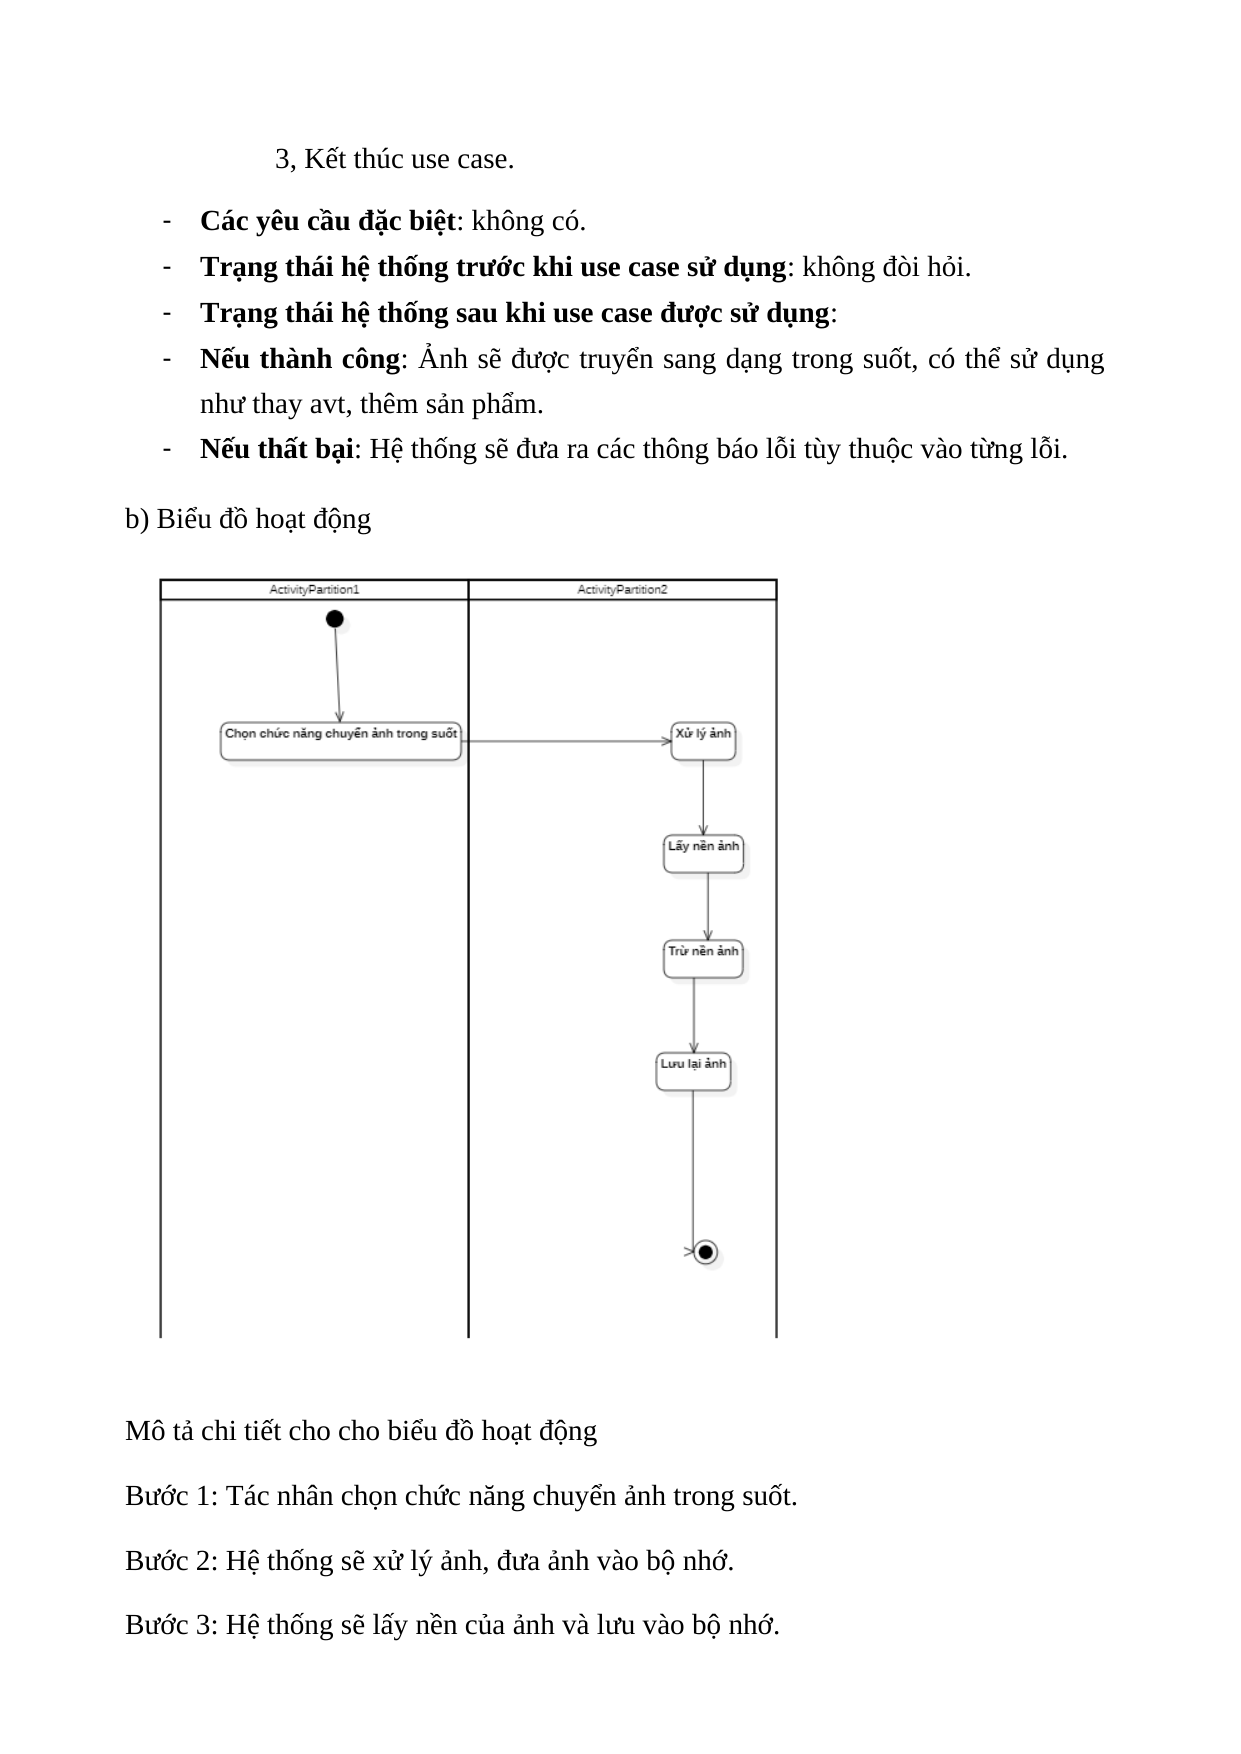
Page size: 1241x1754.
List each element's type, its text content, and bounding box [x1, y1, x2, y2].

list Trạng thái hệ thống sau khi use case được sử dụng: [162, 294, 1106, 330]
list Nếu thất bại: Hệ thống sẽ đưa ra các thông báo lỗi tùy thuộc vào từng lỗi. [162, 430, 1106, 465]
text Bước 2: Hệ thống sẽ xử lý ảnh, đưa ảnh vào bộ nhớ. [125, 1543, 1106, 1576]
text 3, Kết thúc use case. [275, 142, 1106, 175]
text Mô tả chi tiết cho cho biểu đồ hoạt động [125, 1413, 1106, 1447]
text Bước 1: Tác nhân chọn chức năng chuyển ảnh trong suốt. [125, 1478, 1106, 1511]
list Các yêu cầu đặc biệt: không có. [162, 202, 1106, 237]
text Bước 3: Hệ thống sẽ lấy nền của ảnh và lưu vào bộ nhớ. [125, 1607, 1106, 1641]
picture [132, 565, 828, 1382]
list Trạng thái hệ thống trước khi use case sử dụng: không đòi hỏi. [162, 248, 1106, 284]
list Nếu thành công: Ảnh sẽ được truyển sang dạng trong suốt, có thể sử dụng như thay avt, thêm sản phẩm. [162, 341, 1106, 420]
text b) Biểu đồ hoạt động [125, 501, 1106, 534]
